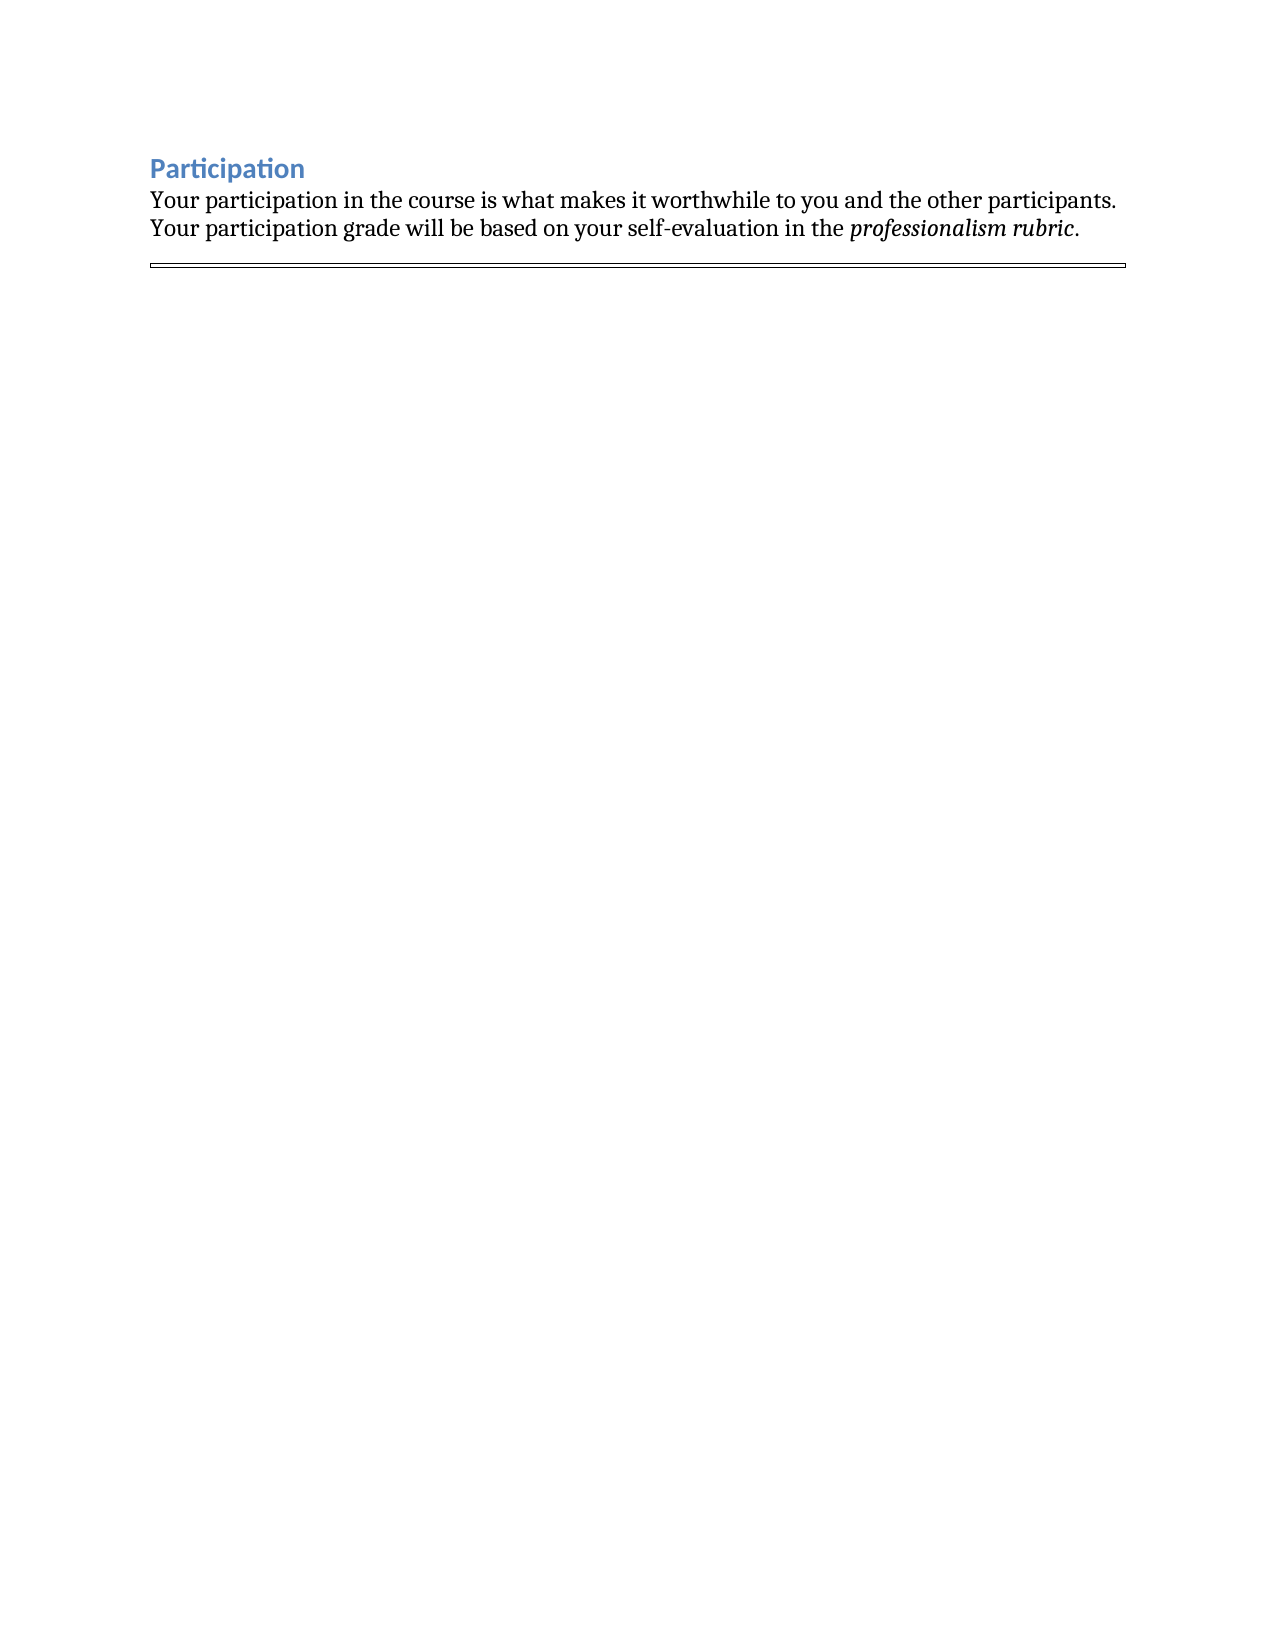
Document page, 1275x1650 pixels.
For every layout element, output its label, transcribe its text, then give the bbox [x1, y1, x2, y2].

subtitle Participation [150, 150, 1125, 186]
text Your participation in the course is what makes it worthwhile to you and the other participants. Your participation grade will be based on your self-evaluation in the professionalism rubric. [150, 186, 1125, 243]
